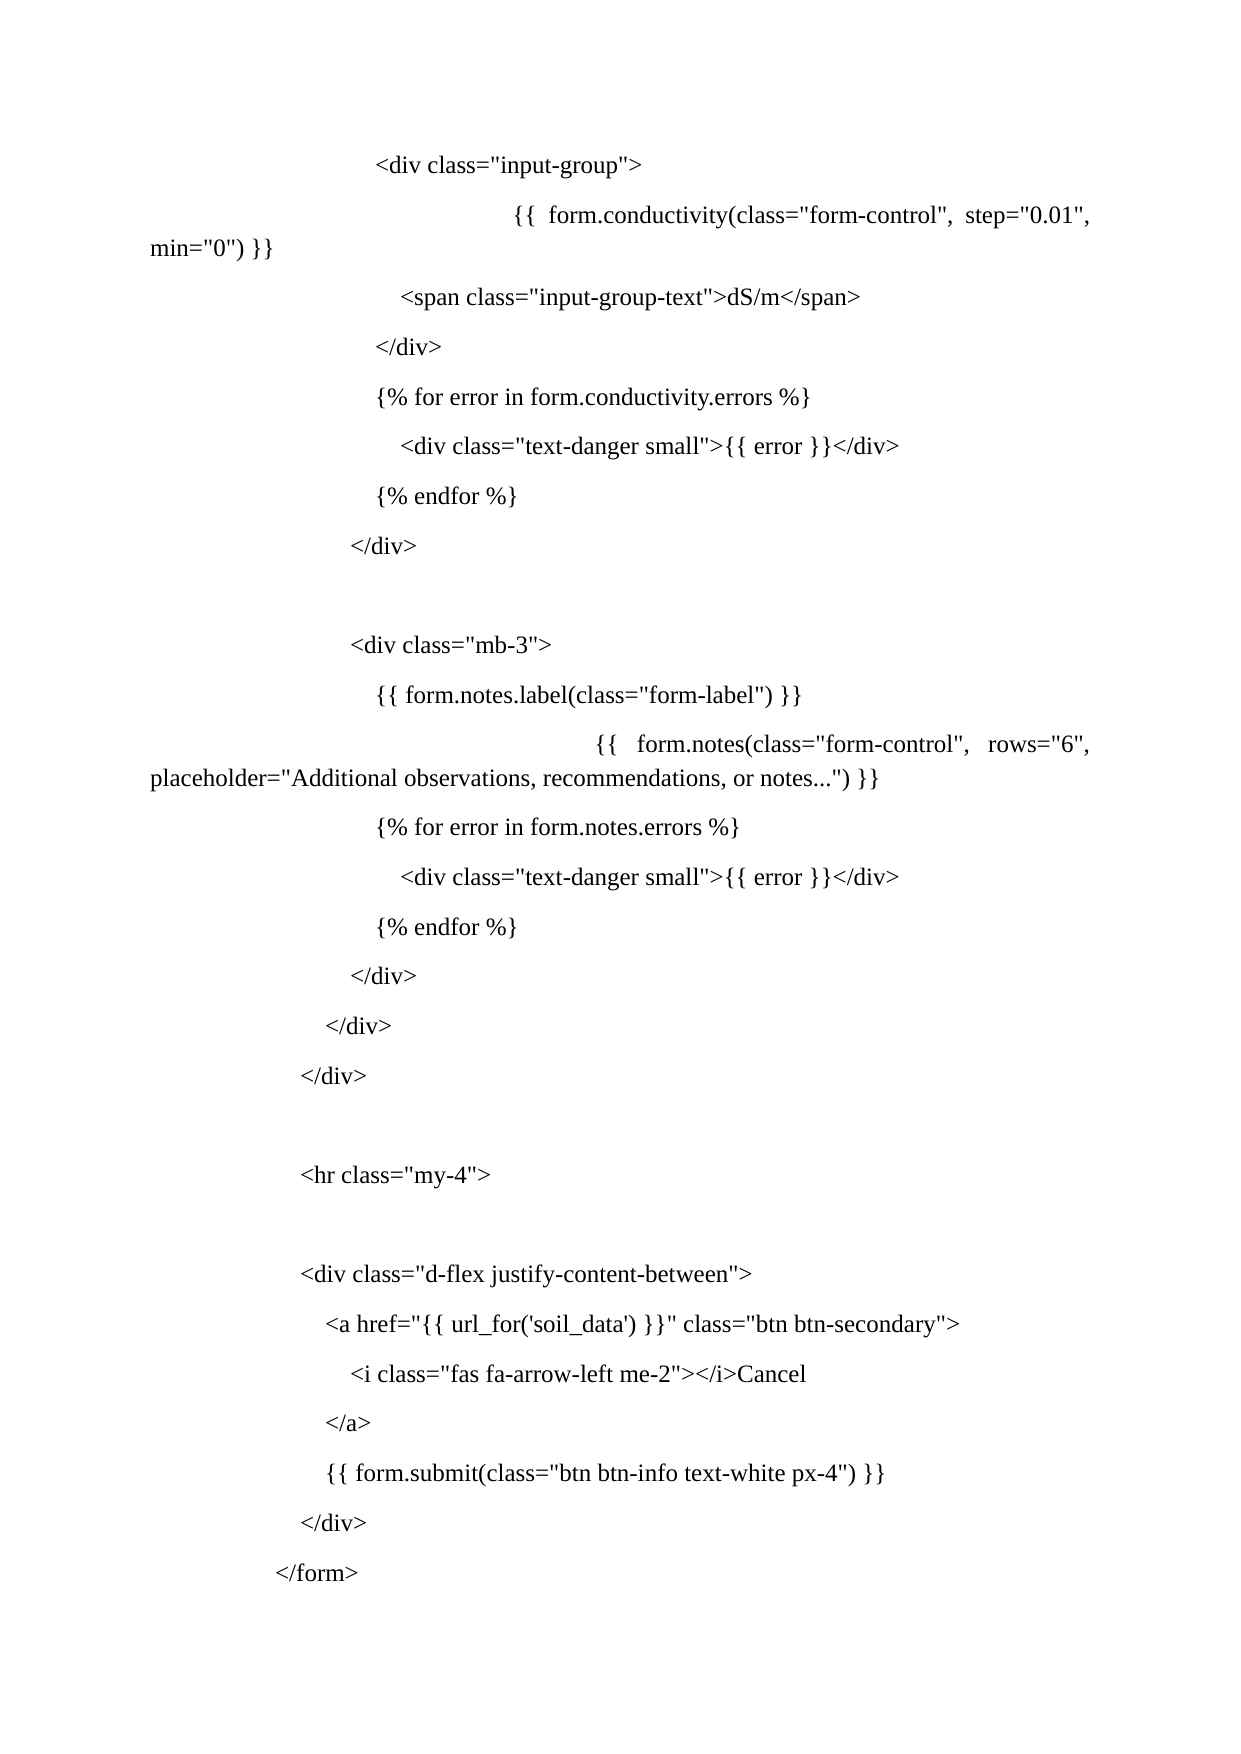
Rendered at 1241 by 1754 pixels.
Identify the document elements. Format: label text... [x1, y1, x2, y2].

text <div class="input-group"> [150, 150, 1090, 179]
text {{ form.notes(class="form-control", rows="6", placeholder="Additional observations, recommendations, or notes...") }} [150, 729, 1090, 791]
text {{ form.submit(class="btn btn-info text-white px-4") }} [150, 1458, 1090, 1487]
text </form> [150, 1558, 1090, 1586]
text </div> [150, 961, 1090, 990]
text {% for error in form.conductivity.errors %} [150, 382, 1090, 411]
text <a href="{{ url_for('soil_data') }}" class="btn btn-secondary"> [150, 1309, 1090, 1338]
text <div class="text-danger small">{{ error }}</div> [150, 431, 1090, 460]
text {% endfor %} [150, 912, 1090, 940]
text </div> [150, 332, 1090, 361]
text </div> [150, 1011, 1090, 1040]
text </div> [150, 1061, 1090, 1089]
text {% endfor %} [150, 481, 1090, 510]
text <div class="mb-3"> [150, 630, 1090, 659]
text <div class="text-danger small">{{ error }}</div> [150, 862, 1090, 891]
text </a> [150, 1408, 1090, 1437]
text <i class="fas fa-arrow-left me-2"></i>Cancel [150, 1359, 1090, 1388]
text {% for error in form.notes.errors %} [150, 812, 1090, 841]
text {{ form.notes.label(class="form-label") }} [150, 680, 1090, 709]
text <hr class="my-4"> [150, 1160, 1090, 1189]
text {{ form.conductivity(class="form-control", step="0.01", min="0") }} [150, 200, 1090, 261]
text <div class="d-flex justify-content-between"> [150, 1259, 1090, 1288]
text <span class="input-group-text">dS/m</span> [150, 282, 1090, 311]
text </div> [150, 531, 1090, 559]
text </div> [150, 1508, 1090, 1537]
